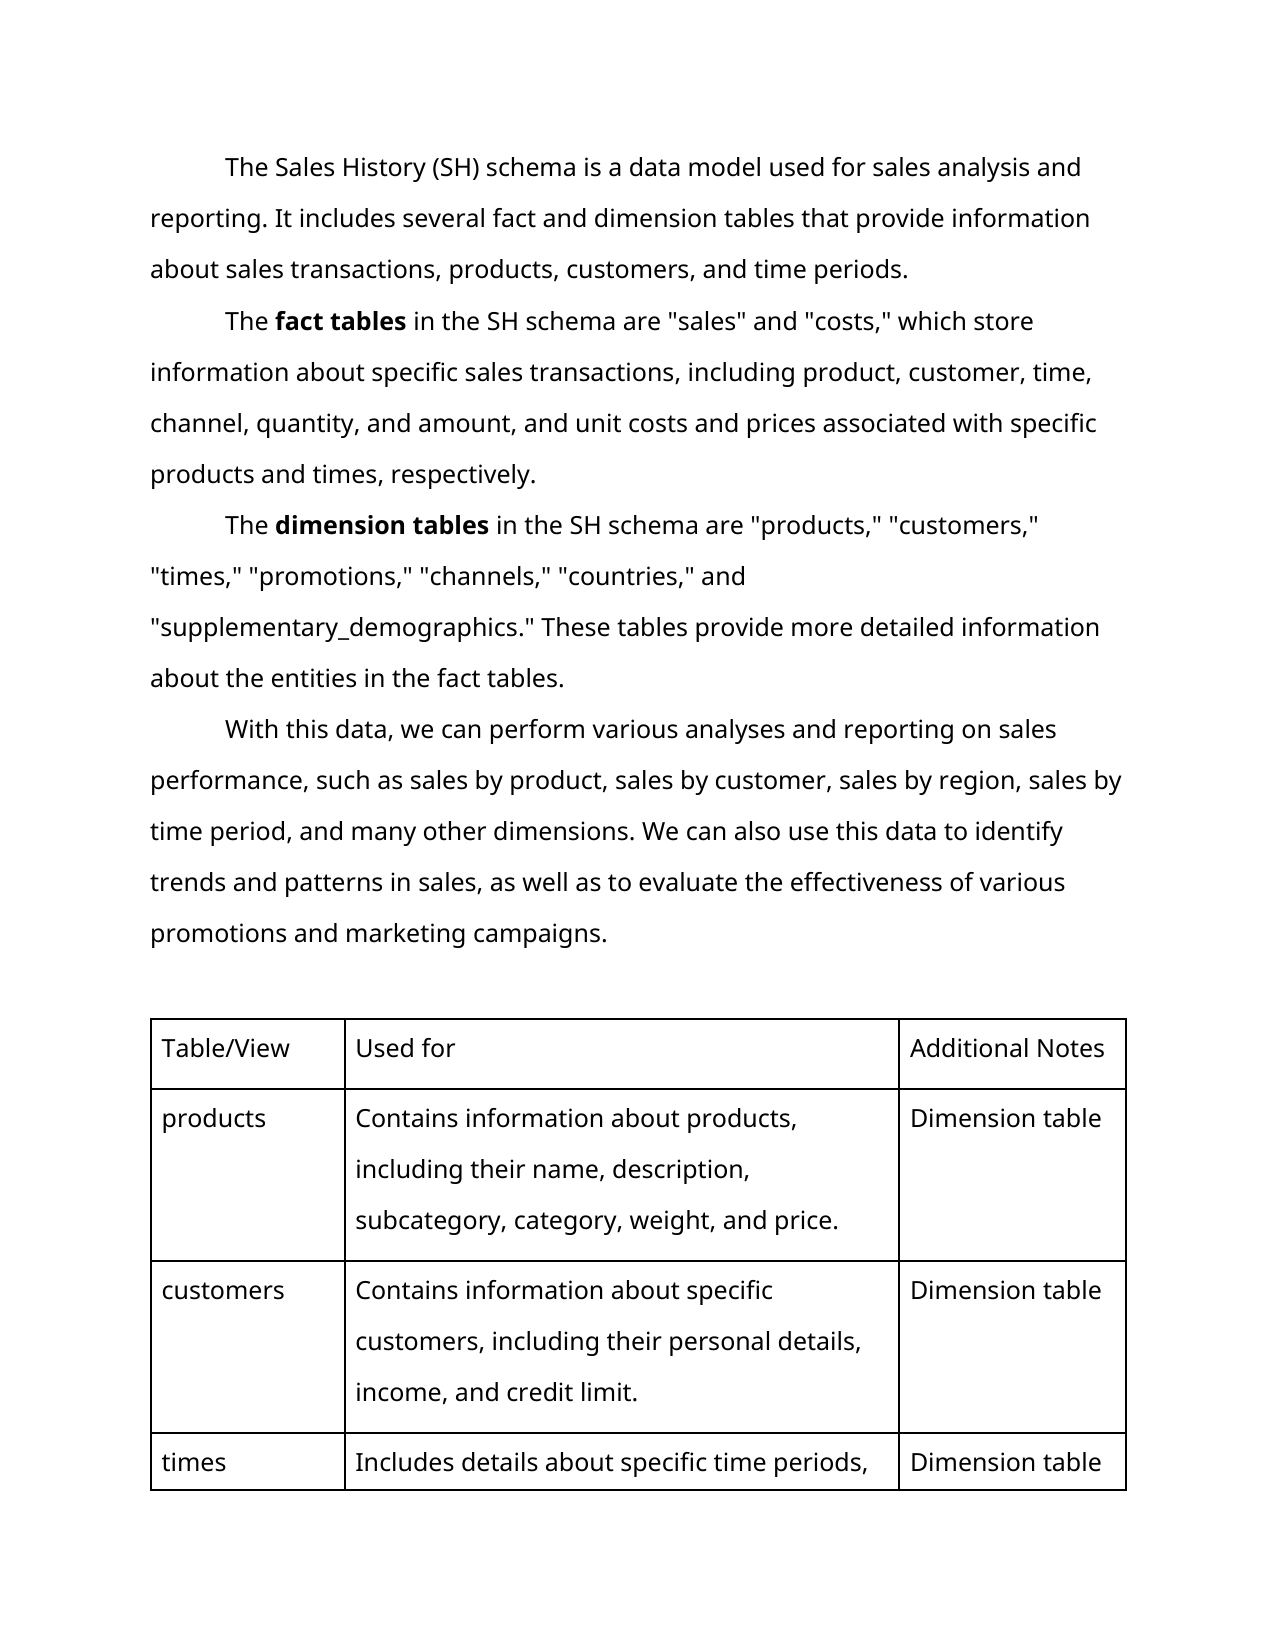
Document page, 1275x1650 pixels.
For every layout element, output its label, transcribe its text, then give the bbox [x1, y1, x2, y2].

text With this data, we can perform various analyses and reporting on sales performance, such as sales by product, sales by customer, sales by region, sales by time period, and many other dimensions. We can also use this data to identify trends and patterns in sales, as well as to evaluate the effectiveness of various promotions and marketing campaigns. [150, 711, 1125, 950]
text The fact tables in the SH schema are "sales" and "costs," which store information about specific sales transactions, including product, customer, time, channel, quantity, and amount, and unit costs and prices associated with specific products and times, respectively. [150, 303, 1125, 490]
table_cell products [152, 1090, 344, 1260]
table_cell Dimension table [900, 1434, 1125, 1489]
table_header Used for [346, 1020, 898, 1088]
text The Sales History (SH) schema is a data model used for sales analysis and reporting. It includes several fact and dimension tables that provide information about sales transactions, products, customers, and time periods. [150, 150, 1125, 286]
table_cell times [152, 1434, 344, 1489]
table_header Additional Notes [900, 1020, 1125, 1088]
text The dimension tables in the SH schema are "products," "customers," "times," "promotions," "channels," "countries," and "supplementary_demographics." These tables provide more detailed information about the entities in the fact tables. [150, 507, 1125, 694]
table_cell Contains information about products, including their name, description, subcategory, category, weight, and price. [346, 1090, 898, 1260]
table_cell Dimension table [900, 1090, 1125, 1260]
table_cell Dimension table [900, 1262, 1125, 1432]
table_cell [346, 1434, 898, 1489]
table_cell Contains information about specific customers, including their personal details, income, and credit limit. [346, 1262, 898, 1432]
table_header Table/View [152, 1020, 344, 1088]
table_cell customers [152, 1262, 344, 1432]
